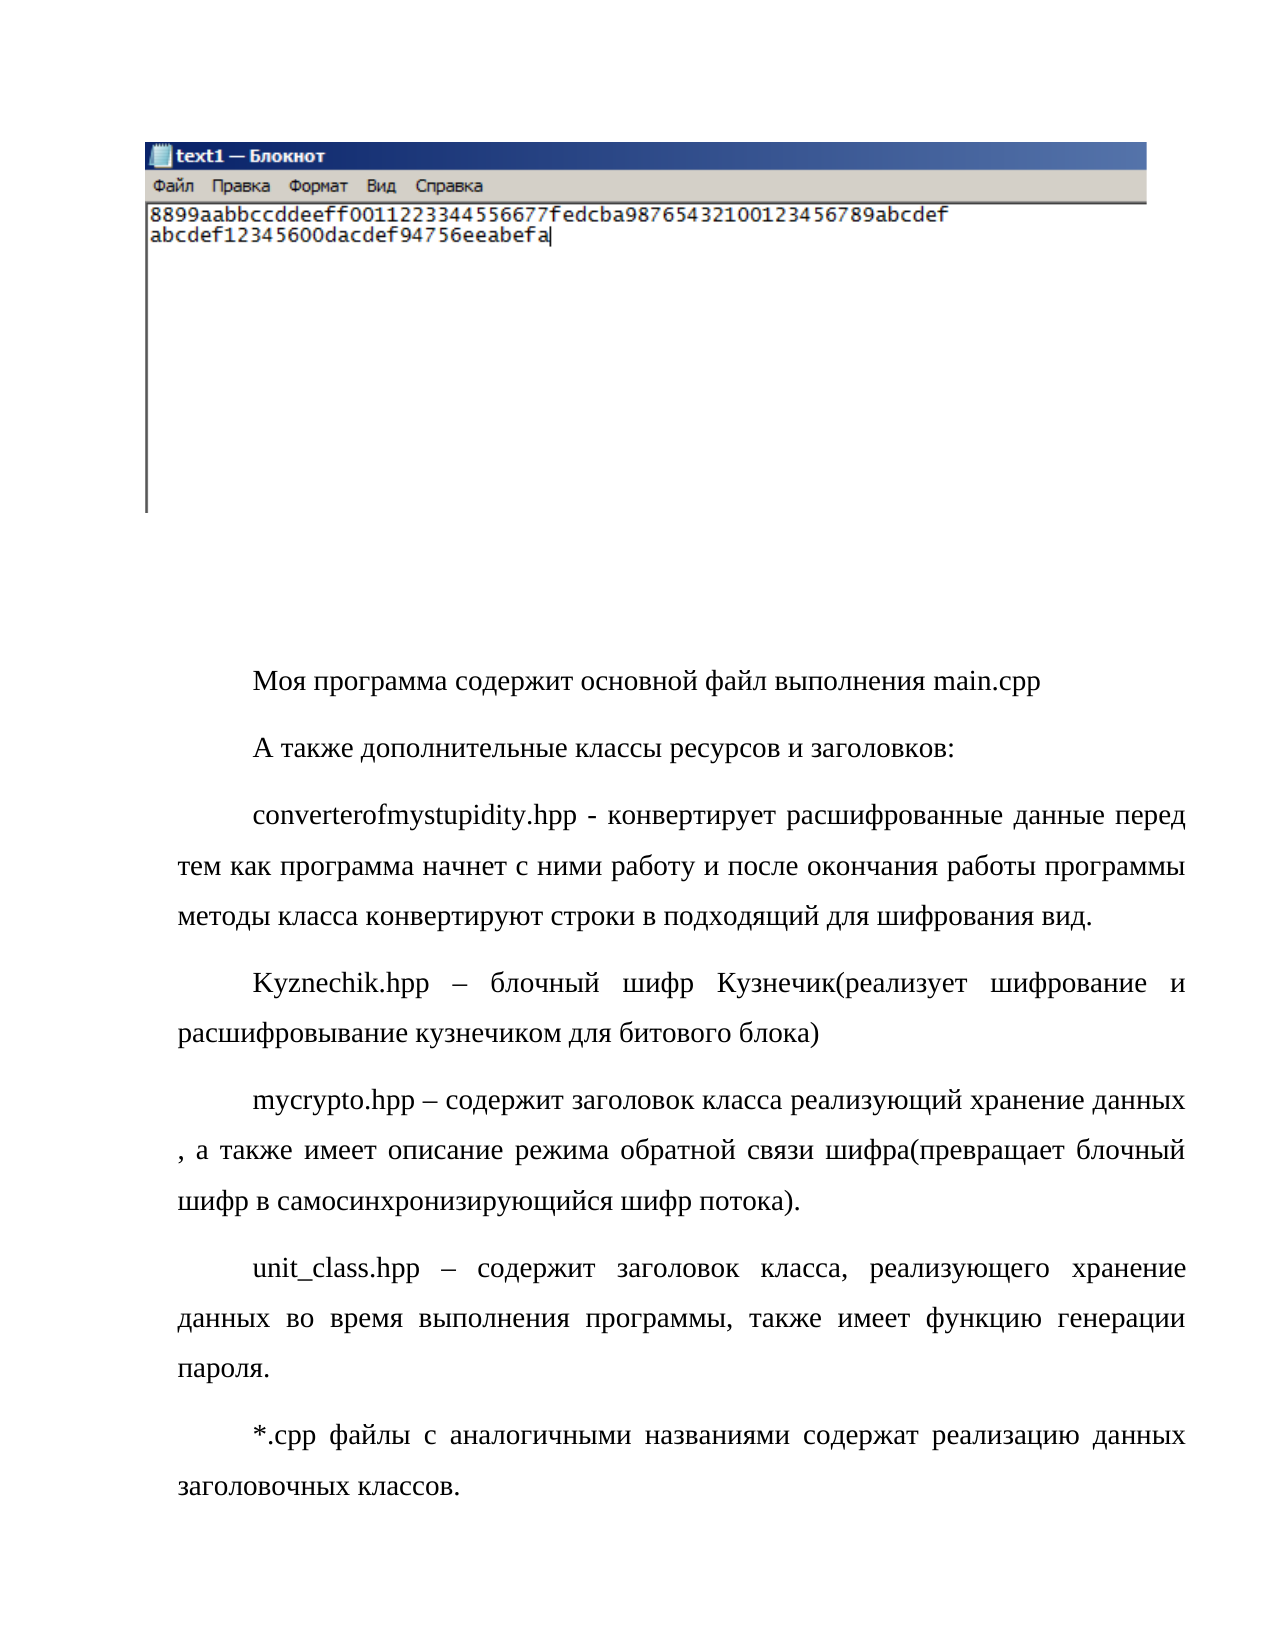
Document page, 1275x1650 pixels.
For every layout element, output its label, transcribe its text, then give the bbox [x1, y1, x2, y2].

picture [145, 142, 1147, 513]
text unit_class.hpp – содержит заголовок класса, реализующего хранение данных во время выполнения программы, также имеет функцию генерации пароля. [177, 1250, 1186, 1384]
text converterofmystupidity.hpp - конвертирует расшифрованные данные перед тем как программа начнет с ними работу и после окончания работы программы методы класса конвертируют строки в подходящий для шифрования вид. [177, 797, 1186, 931]
text *.cpp файлы с аналогичными названиями содержат реализацию данных заголовочных классов. [177, 1417, 1186, 1501]
text mycrypto.hpp – содержит заголовок класса реализующий хранение данных , а также имеет описание режима обратной связи шифра(превращает блочный шифр в самосинхронизирующийся шифр потока). [177, 1082, 1186, 1216]
text А также дополнительные классы ресурсов и заголовков: [177, 730, 1186, 764]
text Kyznechik.hpp – блочный шифр Кузнечик(реализует шифрование и расшифровывание кузнечиком для битового блока) [177, 965, 1186, 1049]
text Моя программа содержит основной файл выполнения main.cpp [177, 663, 1186, 697]
